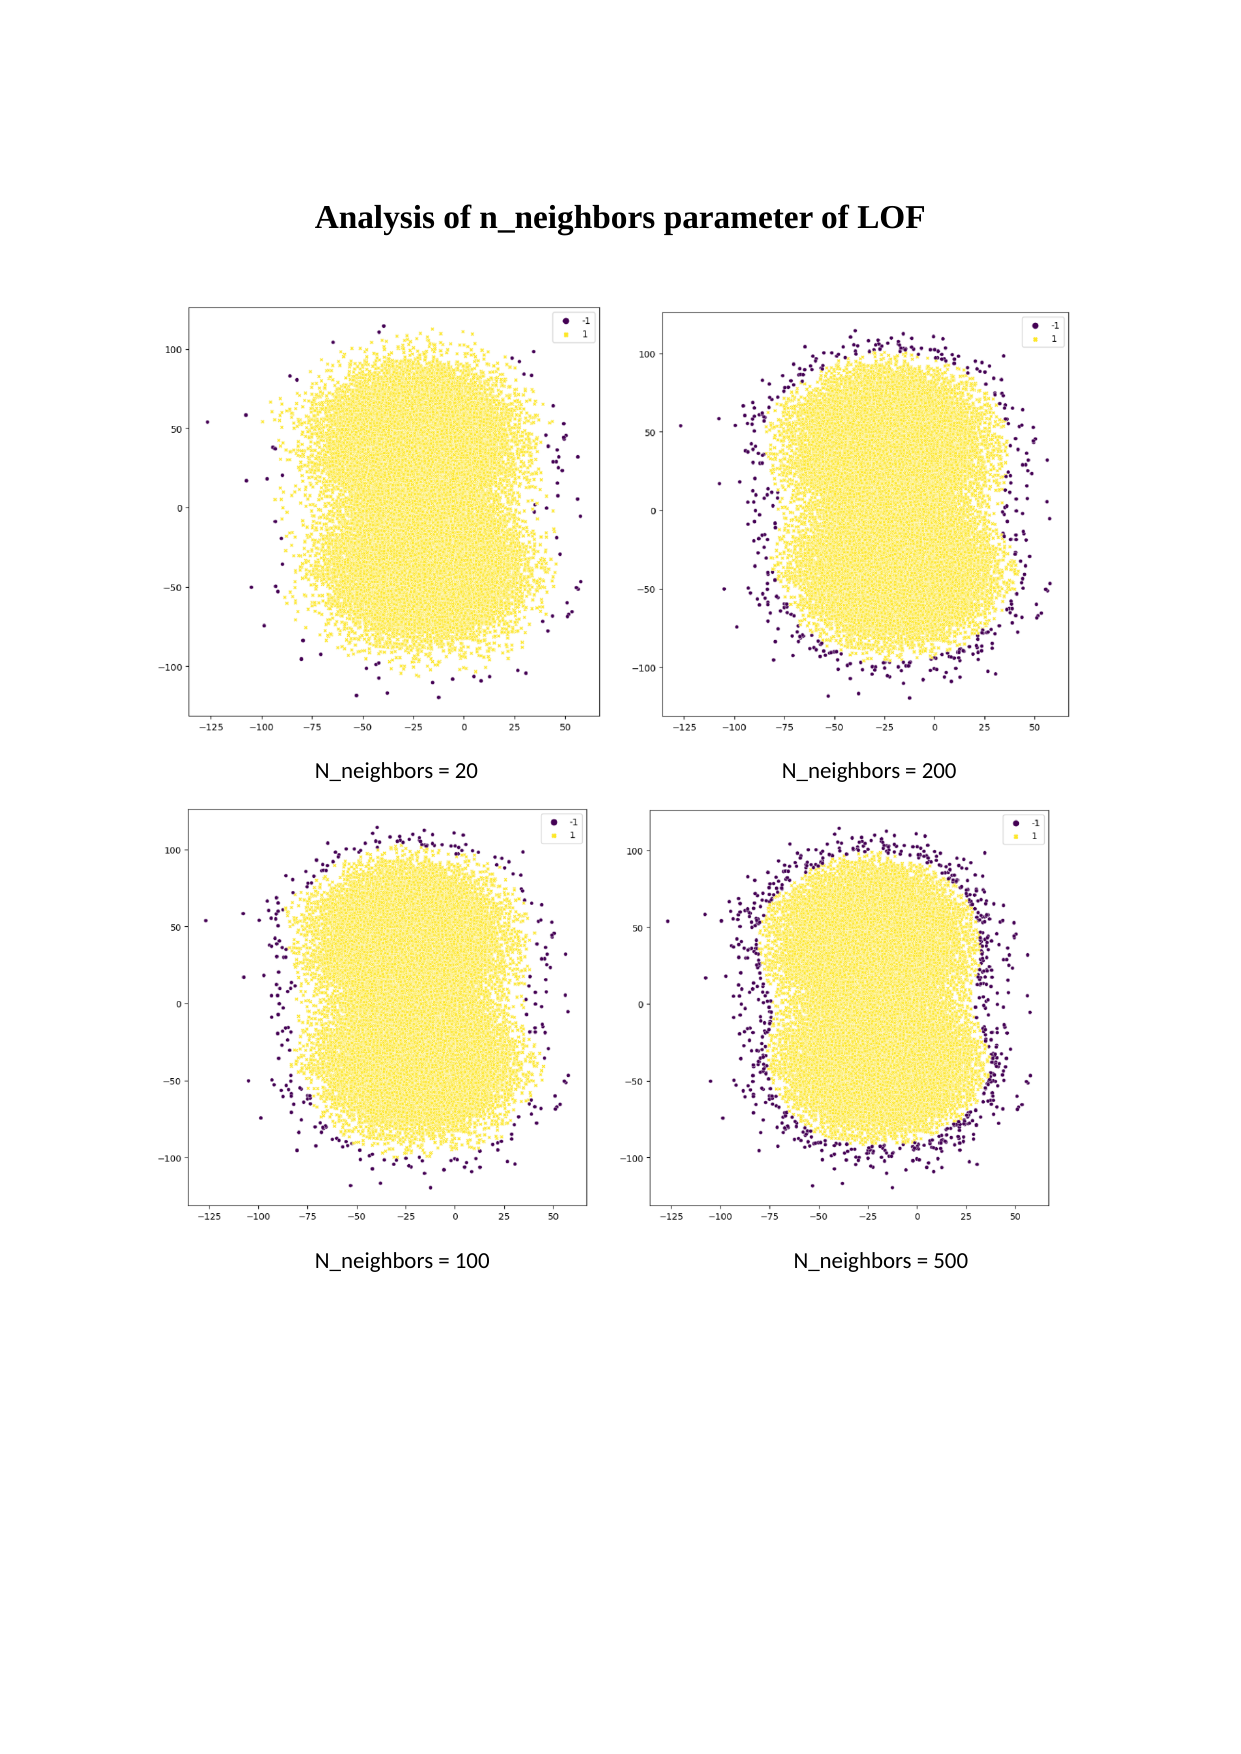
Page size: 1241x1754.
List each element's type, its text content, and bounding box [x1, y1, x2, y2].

picture [150, 803, 592, 1227]
text Analysis of n_neighbors parameter of LOF [150, 197, 1090, 235]
picture [150, 301, 605, 738]
text N_neighbors = 100 N_neighbors = 500 [150, 1246, 1090, 1274]
text N_neighbors = 20 N_neighbors = 200 [150, 756, 1090, 784]
picture [625, 306, 1074, 738]
picture [612, 804, 1053, 1227]
